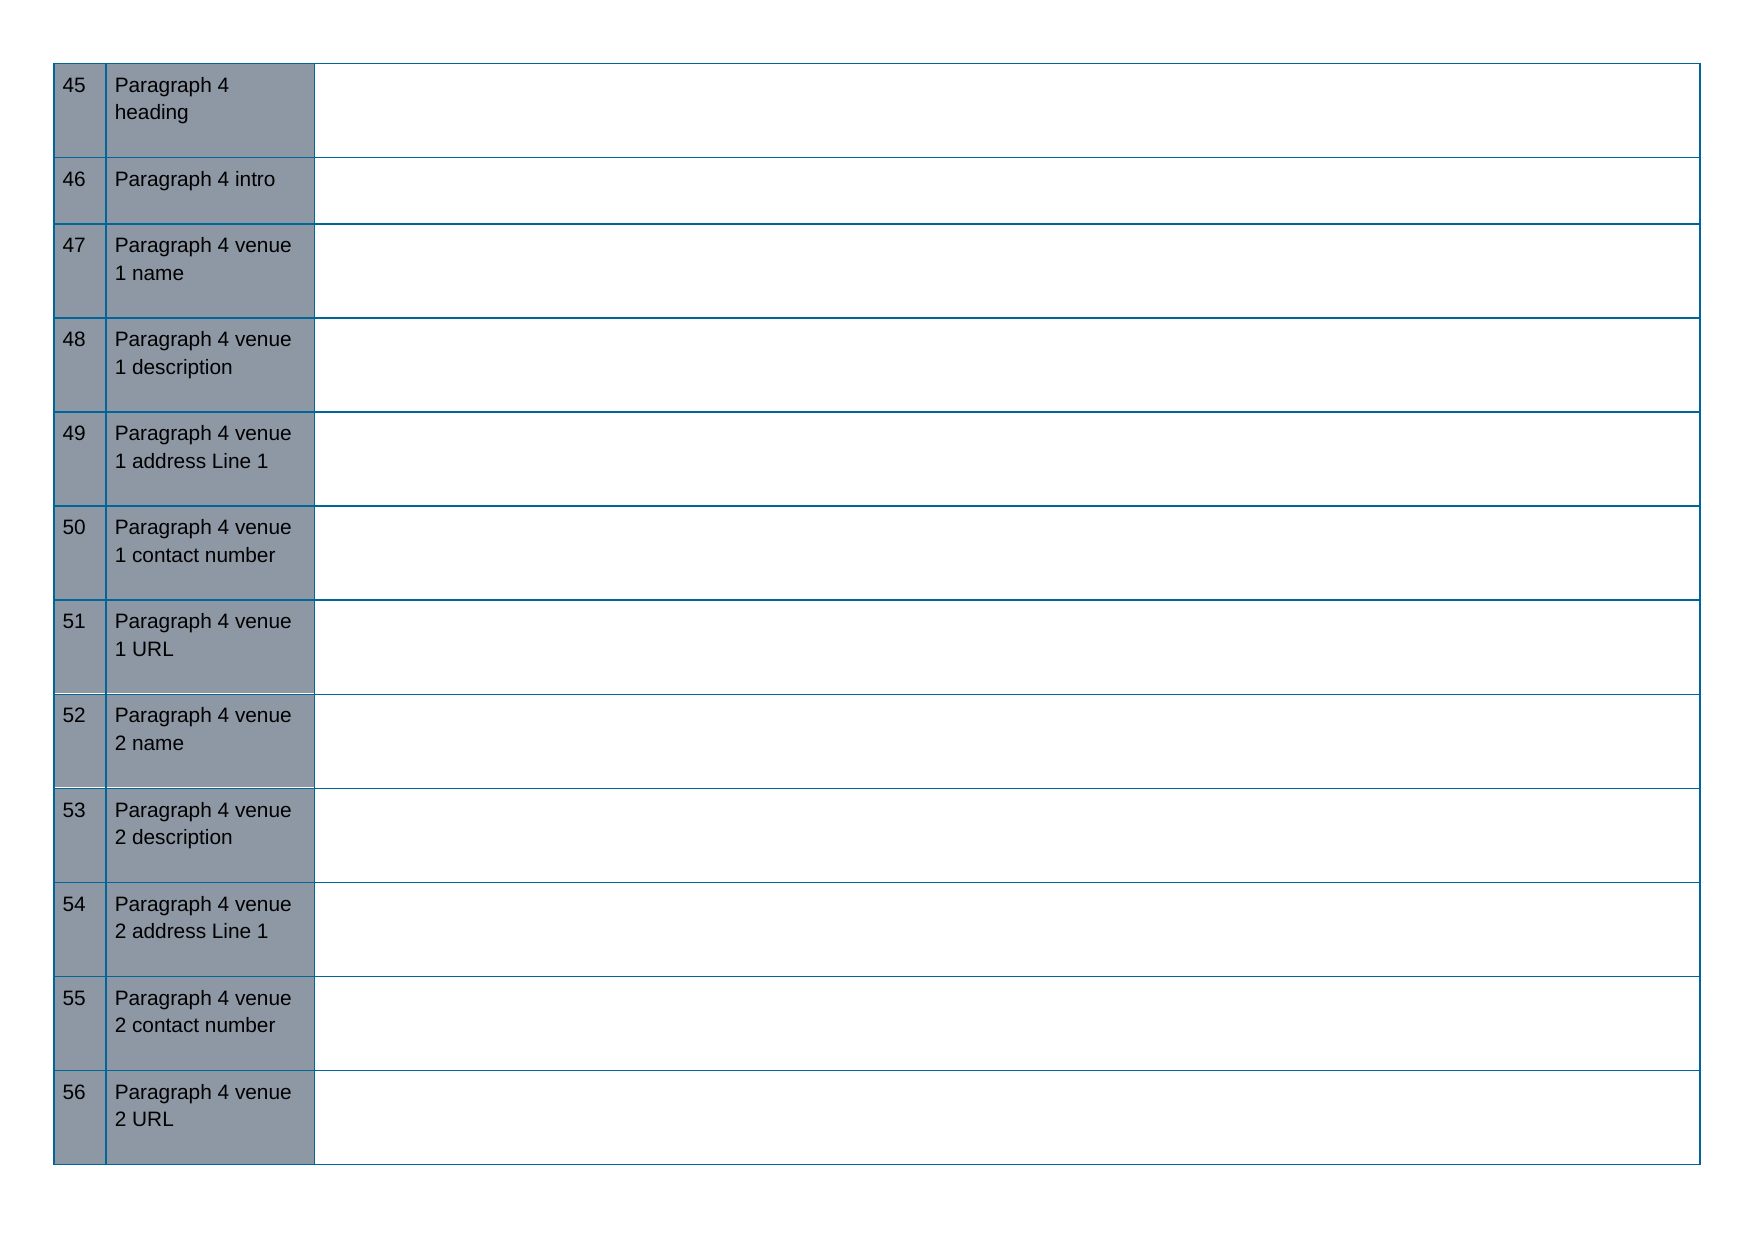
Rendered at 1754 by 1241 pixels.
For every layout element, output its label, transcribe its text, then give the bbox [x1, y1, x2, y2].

table_cell [315, 695, 1699, 787]
table_cell Paragraph 4 venue 2 URL [107, 1071, 314, 1164]
table_cell [315, 507, 1699, 599]
table_cell 52 [55, 695, 105, 787]
table_cell Paragraph 4 venue 2 description [107, 789, 314, 882]
table_cell 55 [55, 977, 105, 1070]
table_cell 56 [55, 1071, 105, 1164]
table_cell Paragraph 4 venue 1 contact number [107, 507, 314, 599]
table_cell 48 [55, 319, 105, 411]
table_cell [315, 1071, 1699, 1164]
table_cell 54 [55, 883, 105, 976]
table_cell [315, 601, 1699, 693]
table_cell 51 [55, 601, 105, 693]
table_cell Paragraph 4 venue 2 address Line 1 [107, 883, 314, 976]
table_cell [315, 225, 1699, 317]
table_cell 45 [55, 64, 105, 157]
table_cell 47 [55, 225, 105, 317]
table_cell 50 [55, 507, 105, 599]
table_cell Paragraph 4 venue 1 description [107, 319, 314, 411]
table_cell [315, 64, 1699, 157]
table_cell Paragraph 4 heading [107, 64, 314, 157]
table_cell Paragraph 4 intro [107, 158, 314, 223]
table_cell 49 [55, 413, 105, 505]
table_cell [315, 319, 1699, 411]
table_cell Paragraph 4 venue 2 name [107, 695, 314, 787]
table_cell [315, 883, 1699, 976]
table_cell [315, 977, 1699, 1070]
table_cell Paragraph 4 venue 1 name [107, 225, 314, 317]
table_cell [315, 158, 1699, 223]
table_cell 46 [55, 158, 105, 223]
table_cell Paragraph 4 venue 1 URL [107, 601, 314, 693]
table_cell Paragraph 4 venue 1 address Line 1 [107, 413, 314, 505]
table_cell 53 [55, 789, 105, 882]
table_cell Paragraph 4 venue 2 contact number [107, 977, 314, 1070]
table_cell [315, 789, 1699, 882]
table_cell [315, 413, 1699, 505]
